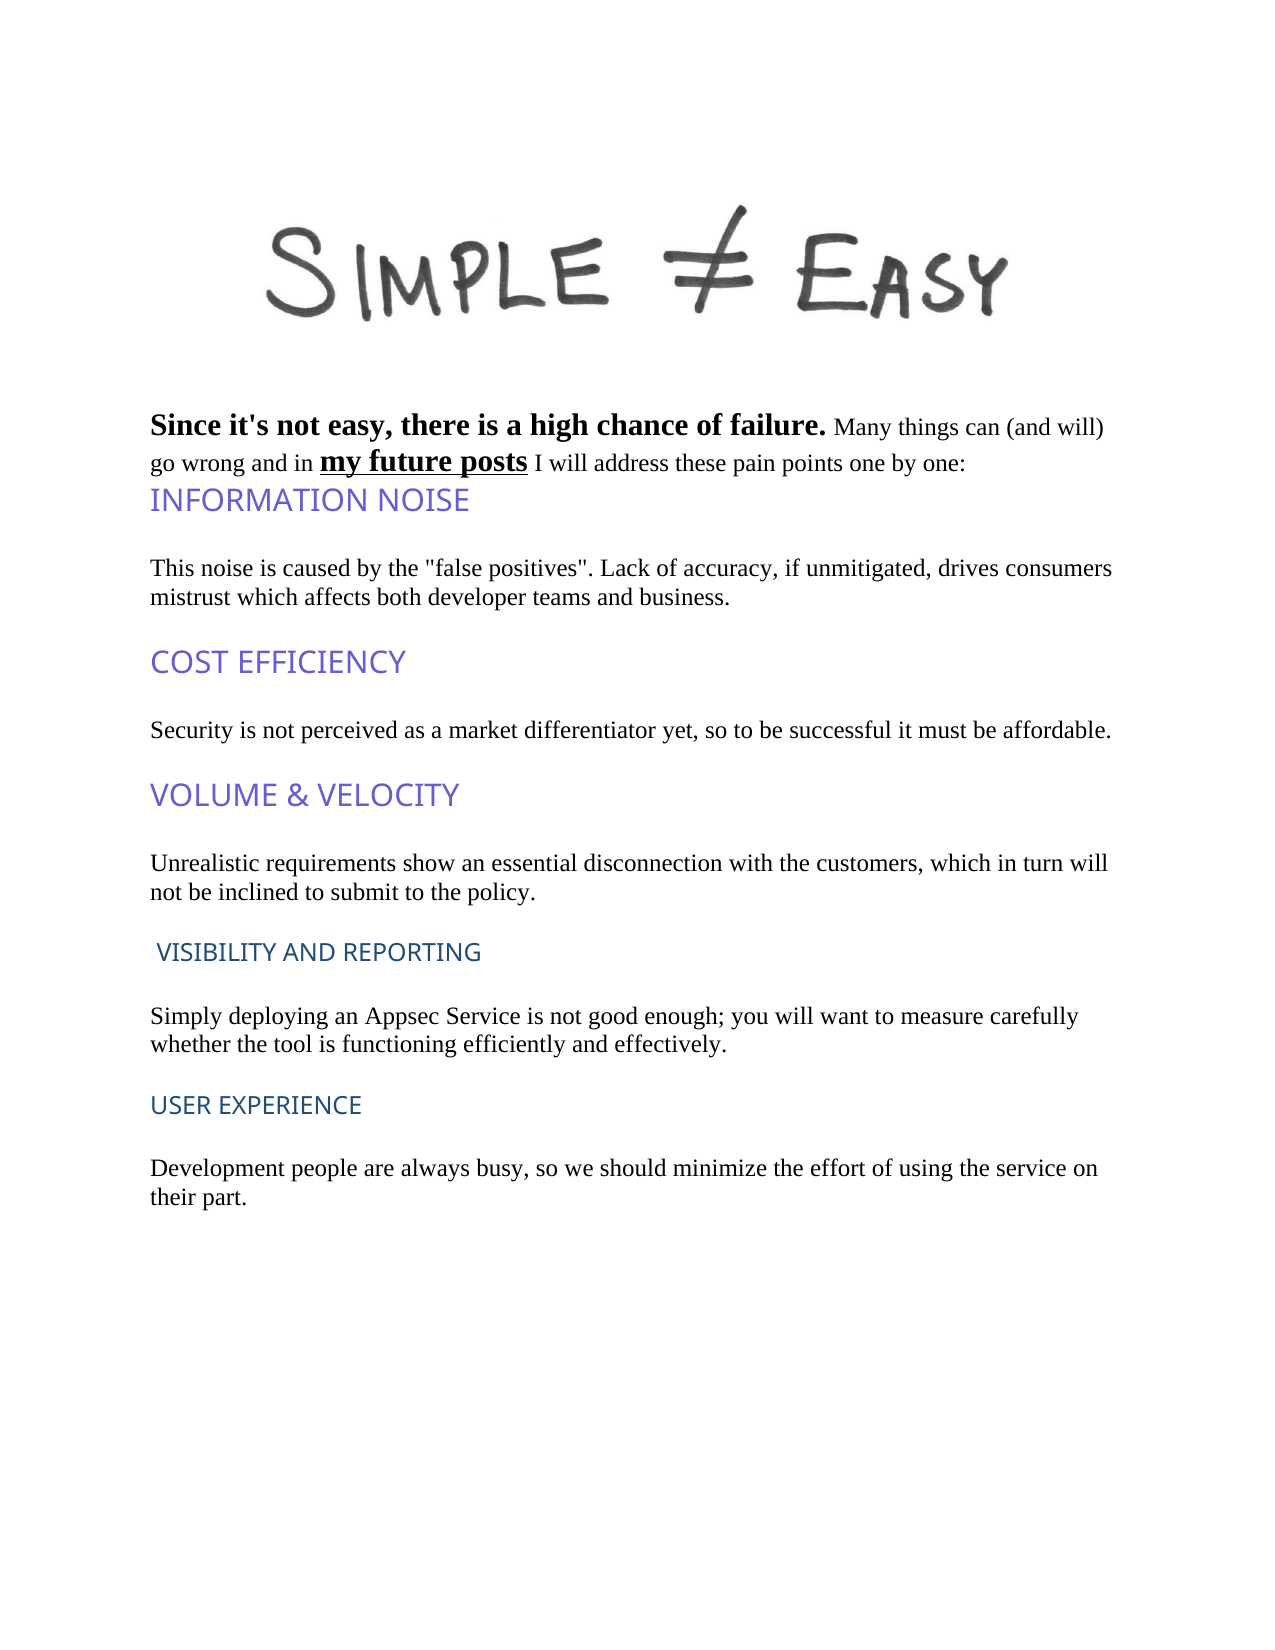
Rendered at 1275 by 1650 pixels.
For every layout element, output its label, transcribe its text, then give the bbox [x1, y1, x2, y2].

text This noise is caused by the "false positives". Lack of accuracy, if unmitigated, drives consumers mistrust which affects both developer teams and business. [150, 553, 1125, 611]
text Since it's not easy, there is a high chance of failure. Many things can (and will) go wrong and in my future posts I will address these pain points one by one: [150, 406, 1125, 478]
subtitle VOLUME & VELOCITY [150, 773, 1125, 816]
subtitle INFORMATION NOISE [150, 478, 1125, 521]
subtitle VISIBILITY AND REPORTING [150, 935, 1125, 969]
subtitle COST EFFICIENCY [150, 640, 1125, 683]
subtitle USER EXPERIENCE [150, 1087, 1125, 1122]
text Security is not perceived as a market differentiator yet, so to be successful it must be affordable. [150, 715, 1125, 744]
picture [150, 150, 1115, 388]
text Development people are always busy, so we should minimize the effort of using the service on their part. [150, 1153, 1125, 1211]
text Simply deploying an Appsec Service is not good enough; you will want to measure carefully whether the tool is functioning efficiently and effectively. [150, 1001, 1125, 1058]
text Unrealistic requirements show an essential disconnection with the customers, which in turn will not be inclined to submit to the policy. [150, 848, 1125, 906]
